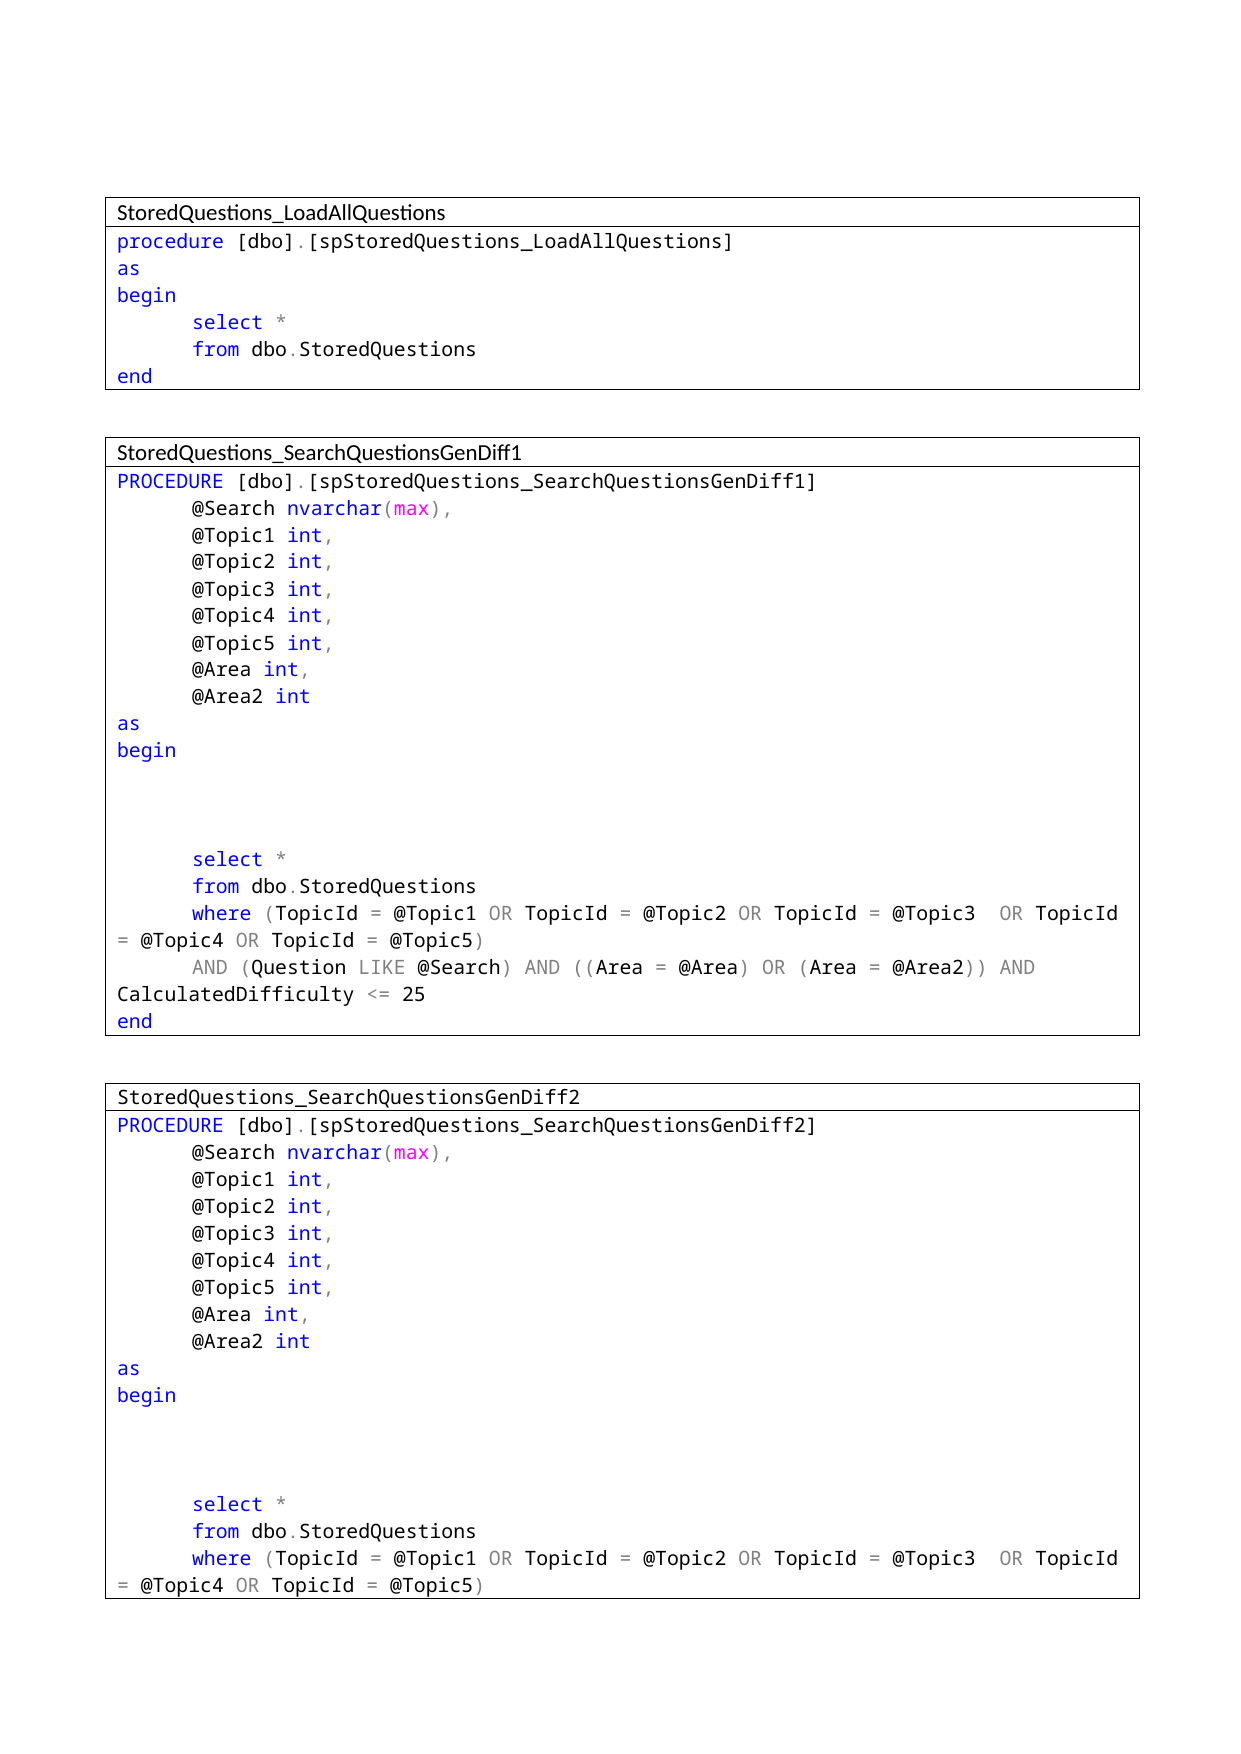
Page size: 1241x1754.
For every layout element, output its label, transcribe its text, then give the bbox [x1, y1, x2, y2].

table_header StoredQuestions_SearchQuestionsGenDiff2 [106, 1084, 1139, 1110]
table_cell procedure [dbo].[spStoredQuestions_LoadAllQuestions] as begin select * from dbo.StoredQuestions end [106, 227, 1139, 389]
table_header StoredQuestions_LoadAllQuestions [106, 198, 1139, 226]
table_cell PROCEDURE [dbo].[spStoredQuestions_SearchQuestionsGenDiff1] @Search nvarchar(max), @Topic1 int, @Topic2 int, @Topic3 int, @Topic4 int, @Topic5 int, @Area int, @Area2 int as begin select * from dbo.StoredQuestions where (TopicId = @Topic1 OR TopicId = @Topic2 OR TopicId = @Topic3 OR TopicId = @Topic4 OR TopicId = @Topic5) AND (Question LIKE @Search) AND ((Area = @Area) OR (Area = @Area2)) AND CalculatedDifficulty <= 25 end [106, 467, 1139, 1034]
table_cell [106, 1111, 1139, 1598]
table_header StoredQuestions_SearchQuestionsGenDiff1 [106, 438, 1139, 466]
